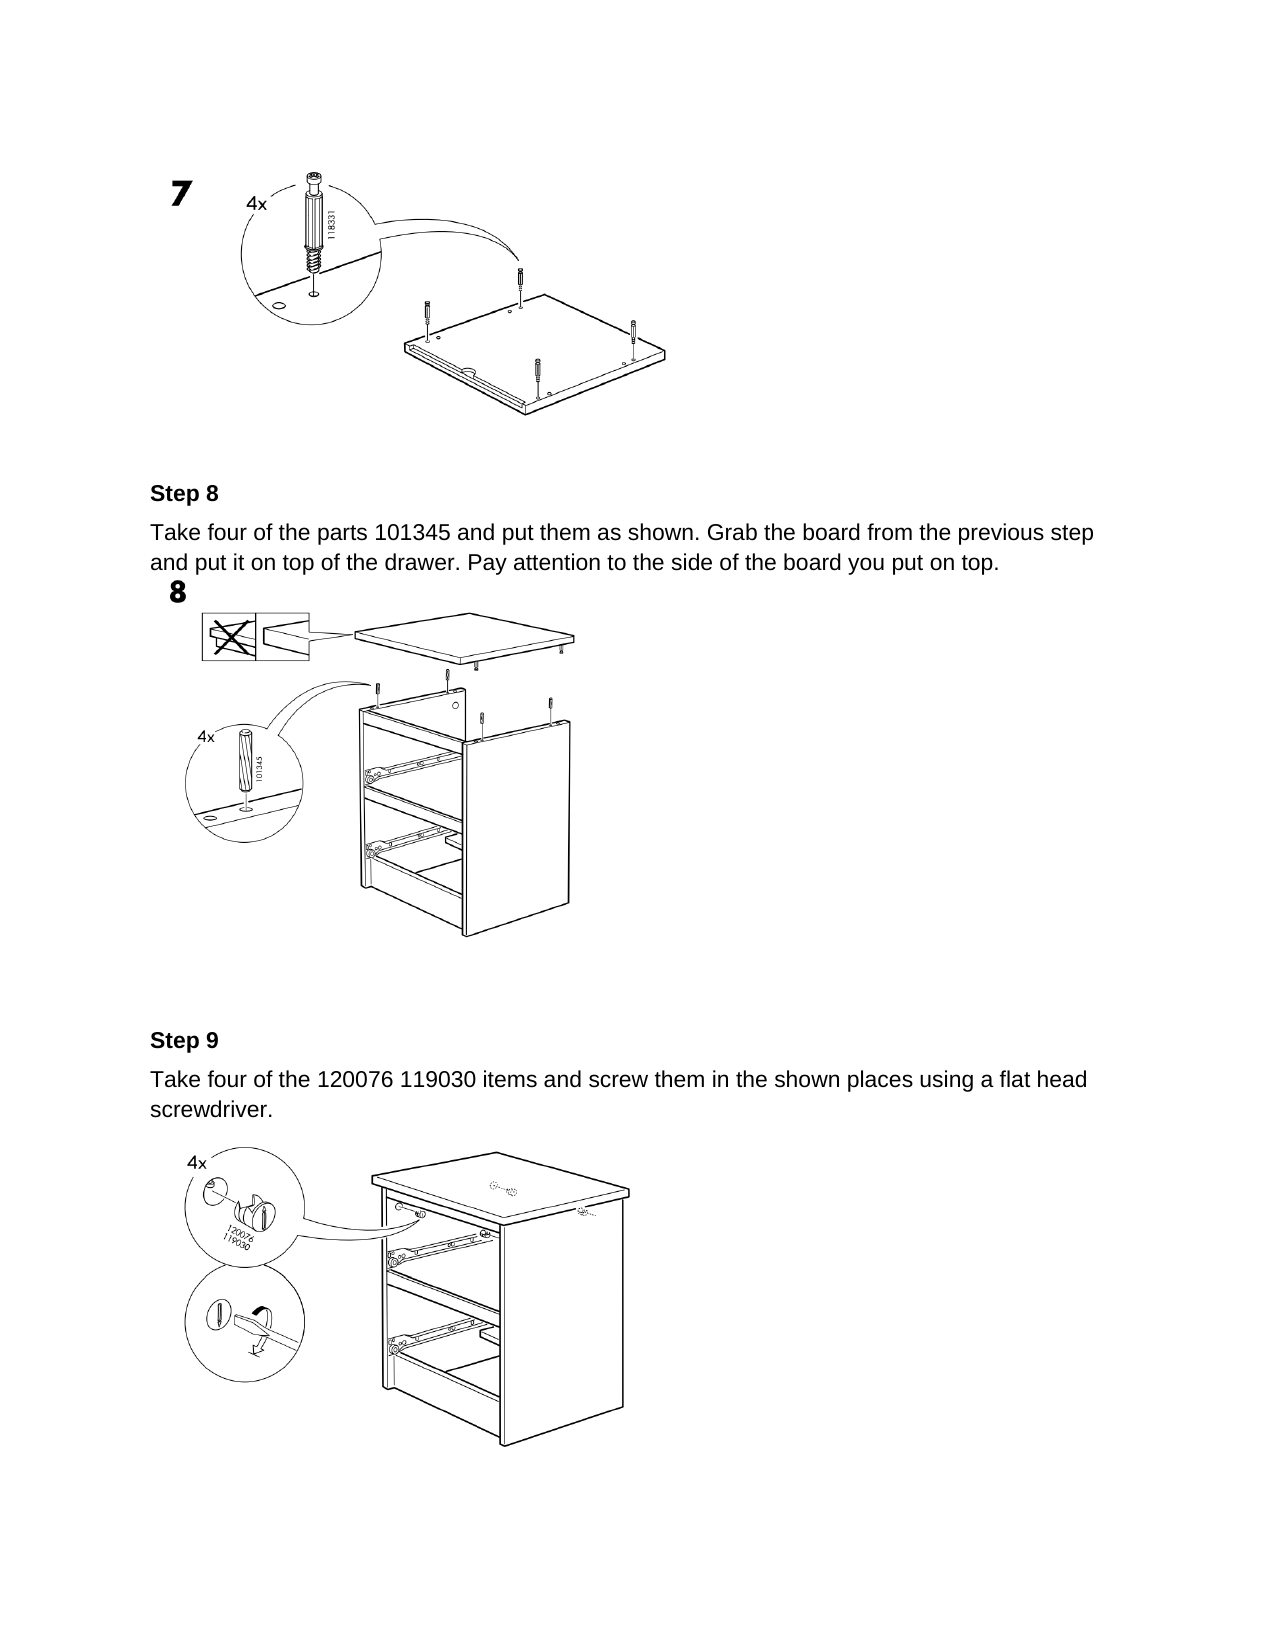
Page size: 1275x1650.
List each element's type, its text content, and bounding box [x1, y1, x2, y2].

text Take four of the parts 101345 and put them as shown. Grab the board from the previous step and put it on top of the drawer. Pay attention to the side of the board you put on top. [150, 518, 1125, 575]
subtitle Step 8 [150, 480, 1125, 506]
text Take four of the 120076 119030 items and screw them in the shown places using a flat head screwdriver. [150, 1066, 1125, 1123]
subtitle Step 9 [150, 1027, 1125, 1054]
picture [150, 150, 682, 439]
picture [150, 578, 625, 956]
picture [150, 1126, 640, 1450]
